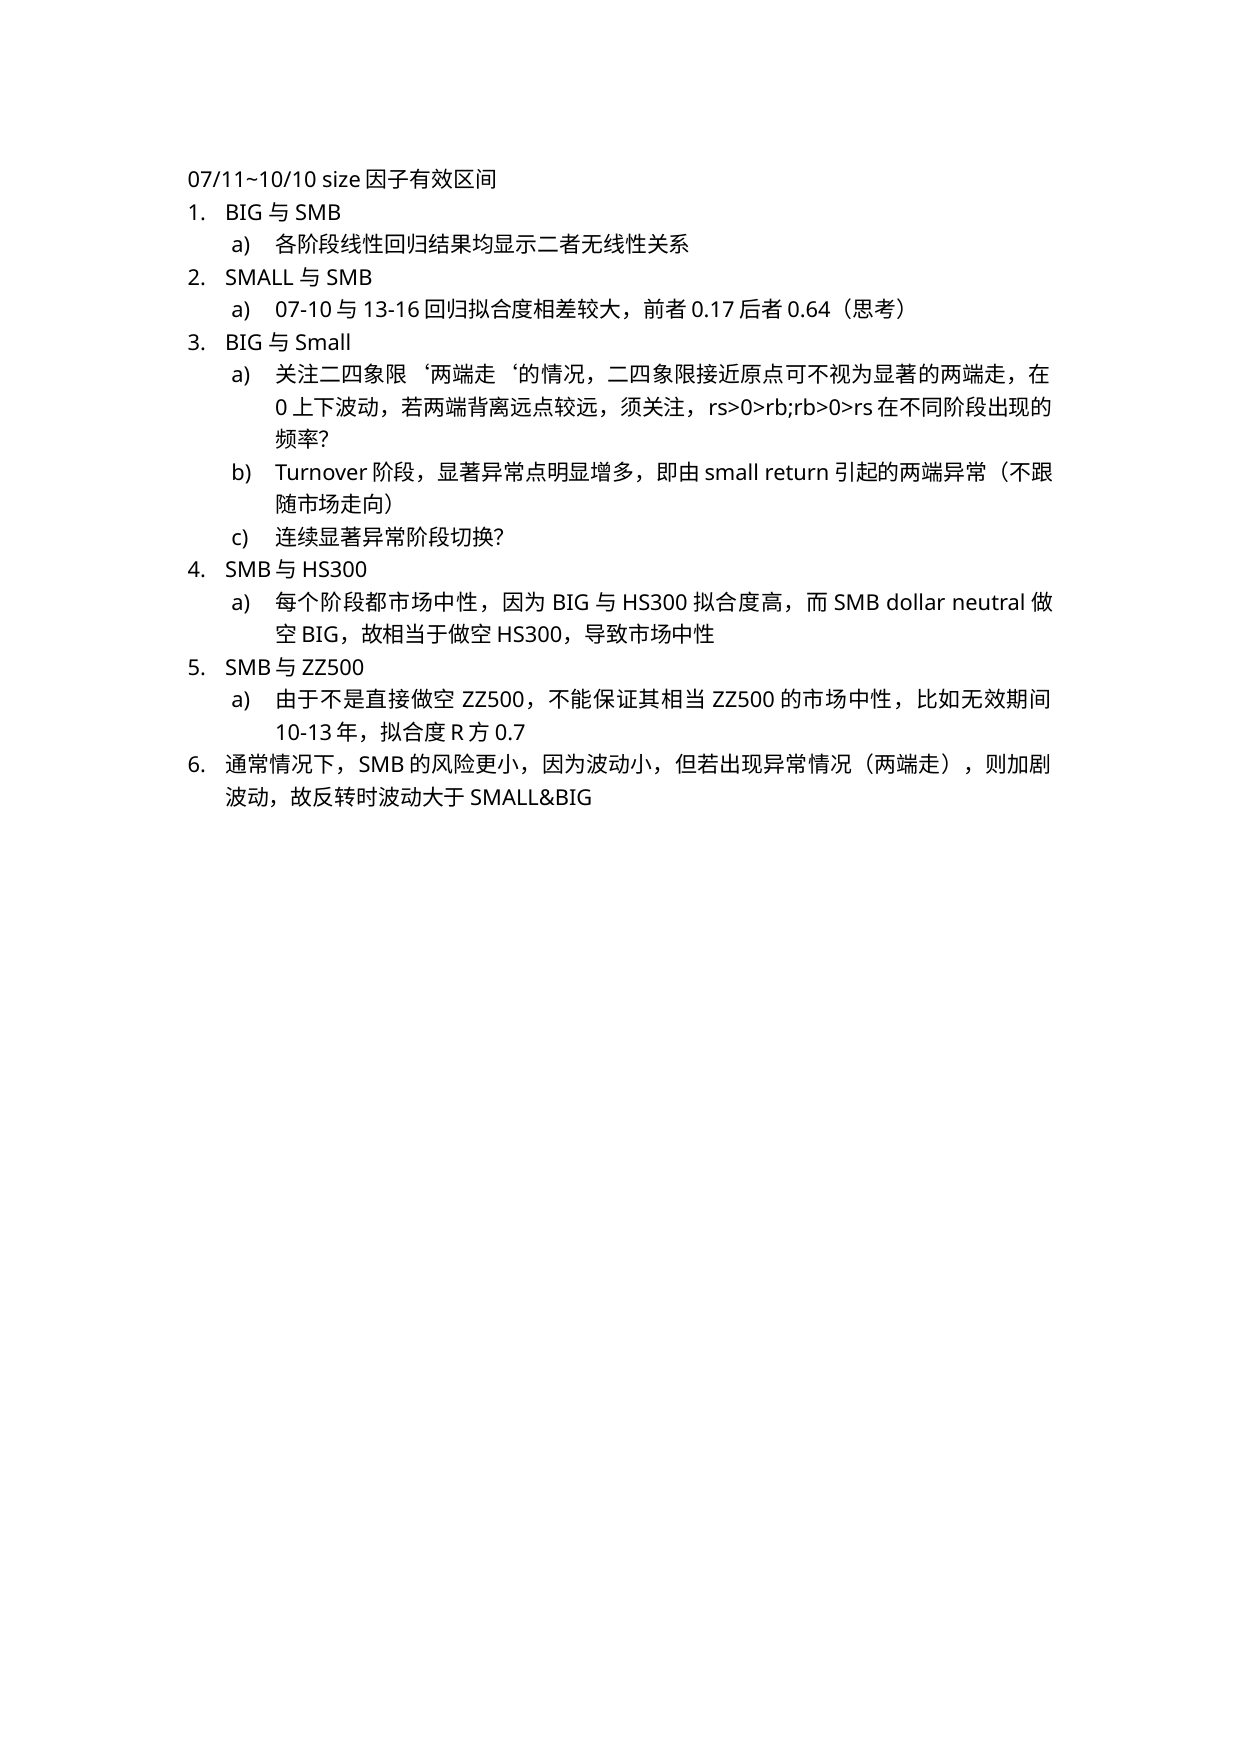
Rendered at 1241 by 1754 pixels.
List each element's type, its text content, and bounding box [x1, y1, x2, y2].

list SMB与HS300 [187, 552, 1053, 584]
list SMB与ZZ500 [187, 649, 1053, 682]
list 由于不是直接做空ZZ500，不能保证其相当ZZ500的市场中性，比如无效期间10-13年，拟合度R方0.7 [231, 682, 1053, 747]
list 各阶段线性回归结果均显示二者无线性关系 [231, 227, 1053, 259]
list 连续显著异常阶段切换？ [231, 519, 1053, 552]
list SMALL 与 SMB [187, 259, 1053, 292]
list 07-10与13-16回归拟合度相差较大，前者0.17后者0.64（思考） [231, 292, 1053, 324]
list BIG 与 Small [187, 324, 1053, 357]
list 关注二四象限‘两端走‘的情况，二四象限接近原点可不视为显著的两端走，在0上下波动，若两端背离远点较远，须关注，rs>0>rb;rb>0>rs在不同阶段出现的频率？ [231, 357, 1053, 454]
list Turnover阶段，显著异常点明显增多，即由small return引起的两端异常（不跟随市场走向） [231, 454, 1053, 519]
list BIG 与 SMB [187, 194, 1053, 227]
text 07/11~10/10 size因子有效区间 [187, 162, 1053, 194]
list 通常情况下，SMB的风险更小，因为波动小，但若出现异常情况（两端走），则加剧波动，故反转时波动大于SMALL&BIG [187, 747, 1053, 812]
list 每个阶段都市场中性，因为BIG与HS300拟合度高，而SMB dollar neutral做空BIG，故相当于做空HS300，导致市场中性 [231, 584, 1053, 649]
